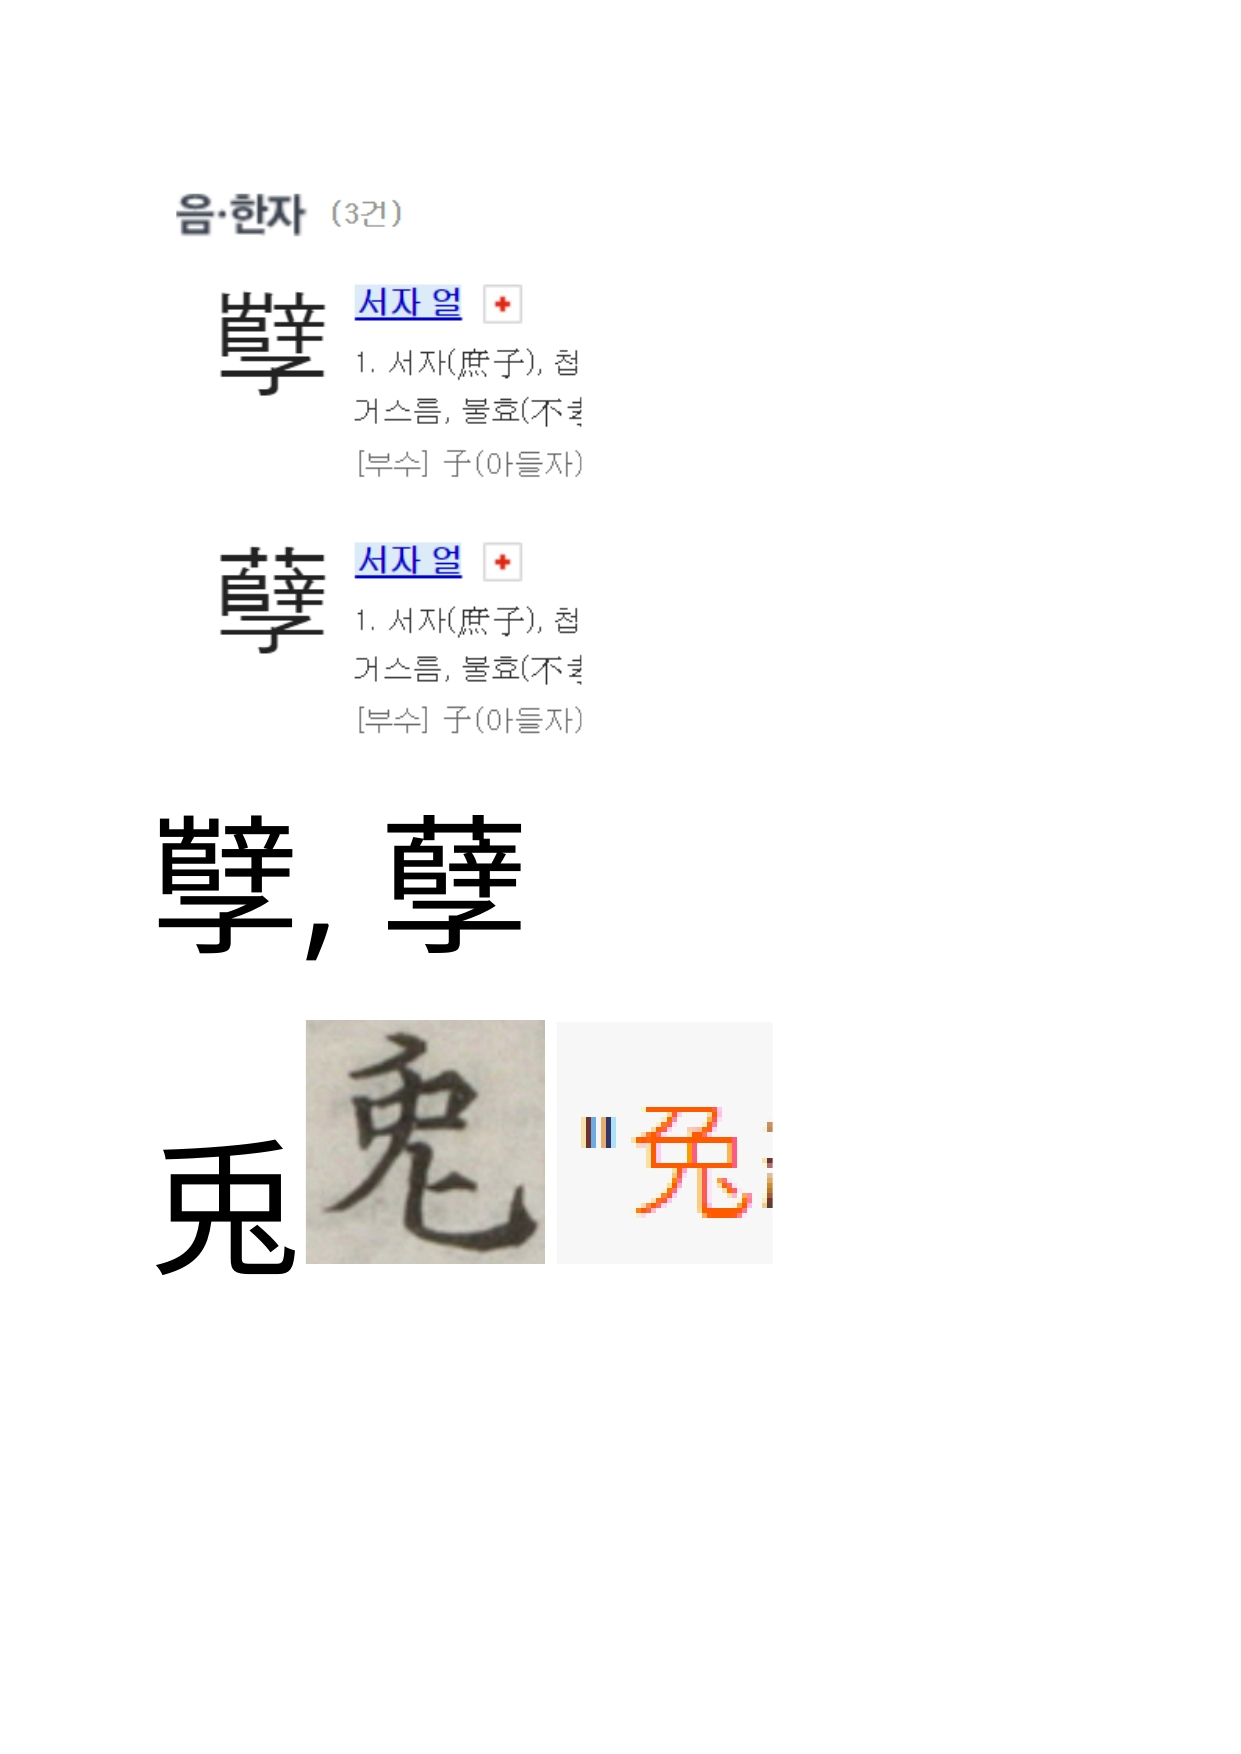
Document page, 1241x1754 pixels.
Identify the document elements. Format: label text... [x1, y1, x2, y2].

picture [556, 1022, 773, 1264]
picture [150, 177, 582, 749]
text 孼, 孽 [150, 768, 1090, 986]
picture [305, 1020, 545, 1264]
